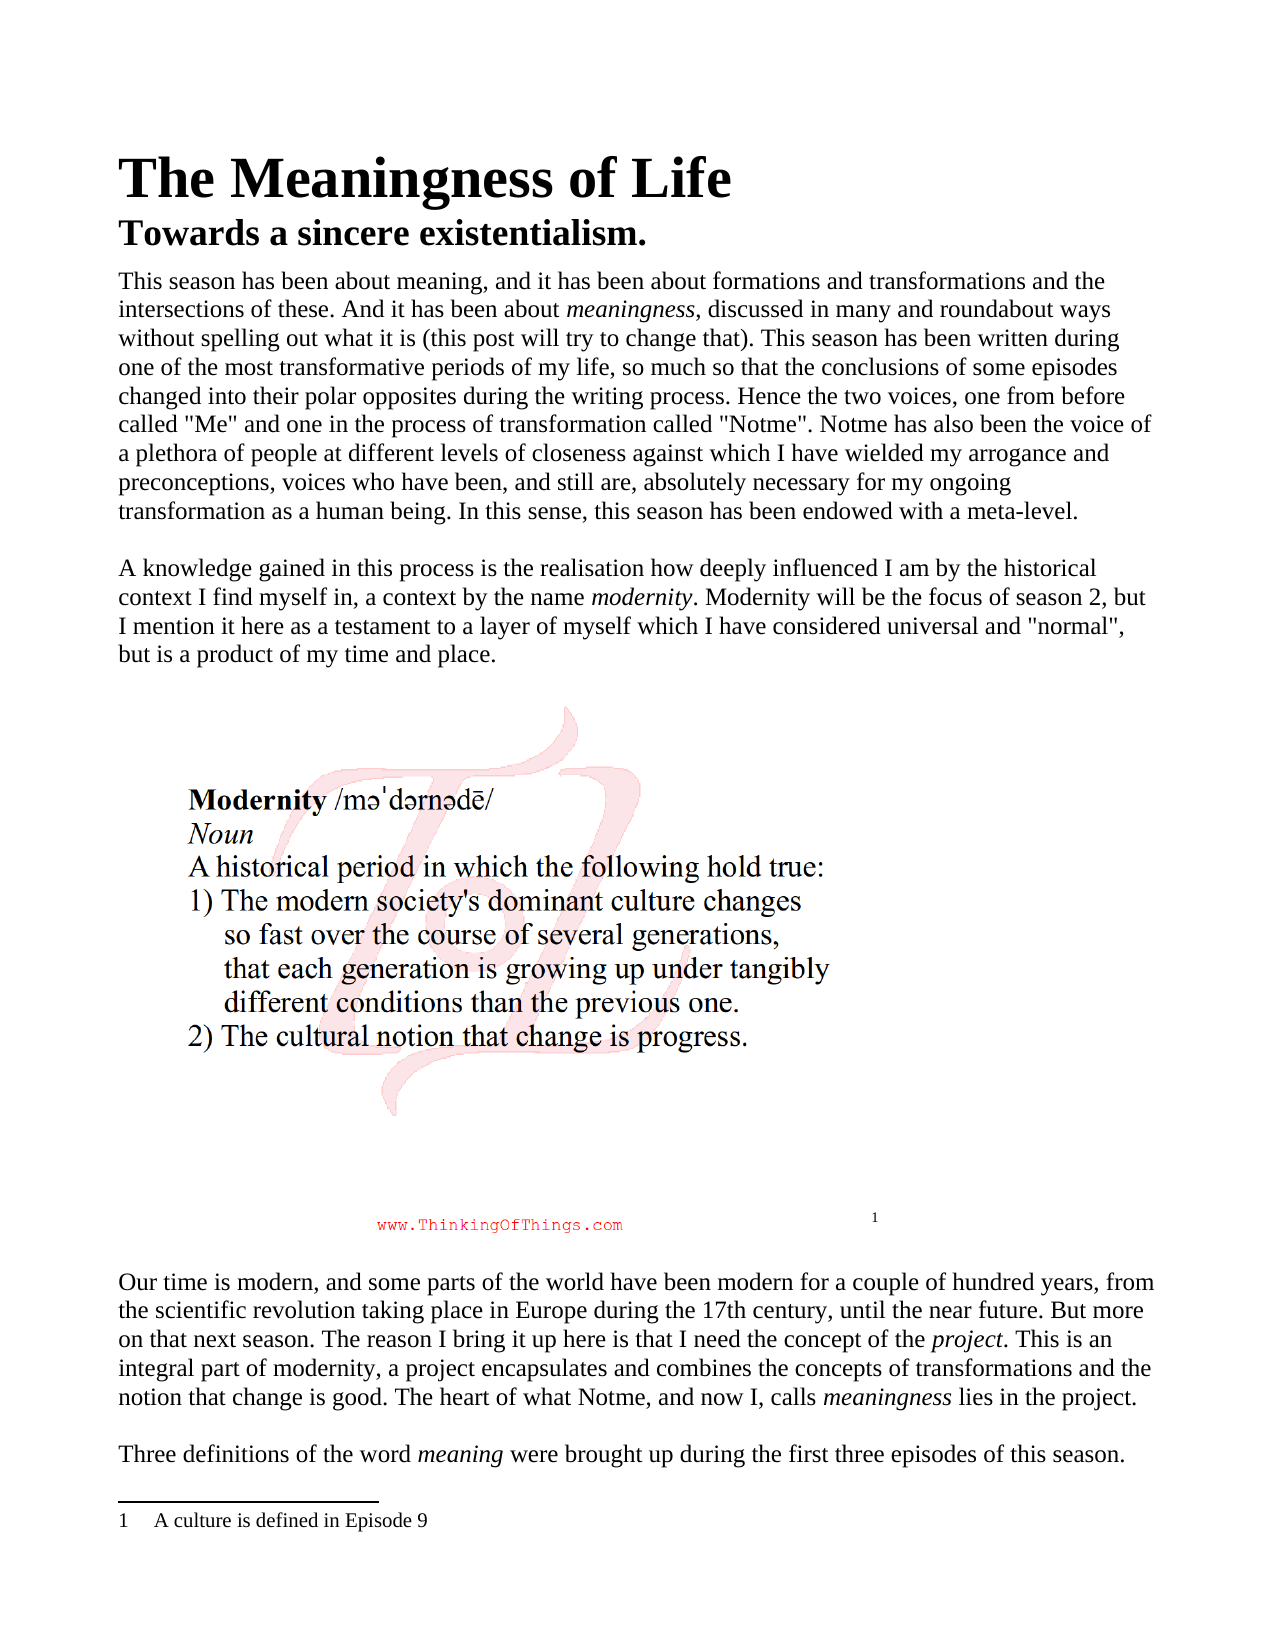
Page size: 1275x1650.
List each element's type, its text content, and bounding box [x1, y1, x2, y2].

text This season has been about meaning, and it has been about formations and transformations and the intersections of these. And it has been about meaningness, discussed in many and roundabout ways without spelling out what it is (this post will try to change that). This season has been written during one of the most transformative periods of my life, so much so that the conclusions of some episodes changed into their polar opposites during the writing process. Hence the two voices, one from before called "Me" and one in the process of transformation called "Notme". Notme has also been the voice of a plethora of people at different levels of closeness against which I have wielded my arrogance and preconceptions, voices who have been, and still are, absolutely necessary for my ongoing transformation as a human being. In this sense, this season has been endowed with a meta-level. [118, 266, 1157, 524]
text Our time is modern, and some parts of the world have been modern for a couple of hundred years, from the scientific revolution taking place in Europe during the 17th century, until the near future. But more on that next season. The reason I bring it up here is that I need the concept of the project. This is an integral part of modernity, a project encapsulates and combines the concepts of transformations and the notion that change is good. The heart of what Notme, and now I, calls meaningness lies in the project. [118, 1267, 1157, 1411]
text A knowledge gained in this process is the realisation how deeply influenced I am by the historical context I find myself in, a context by the name modernity. Modernity will be the focus of season 2, but I mention it here as a testament to a layer of myself which I have considered universal and "normal", but is a product of my time and place. [118, 553, 1157, 668]
text Three definitions of the word meaning were brought up during the first three episodes of this season. They were: [118, 1439, 1157, 1468]
title The Meaningness of Life Towards a sincere existentialism. [118, 143, 1157, 253]
picture [118, 668, 872, 1233]
